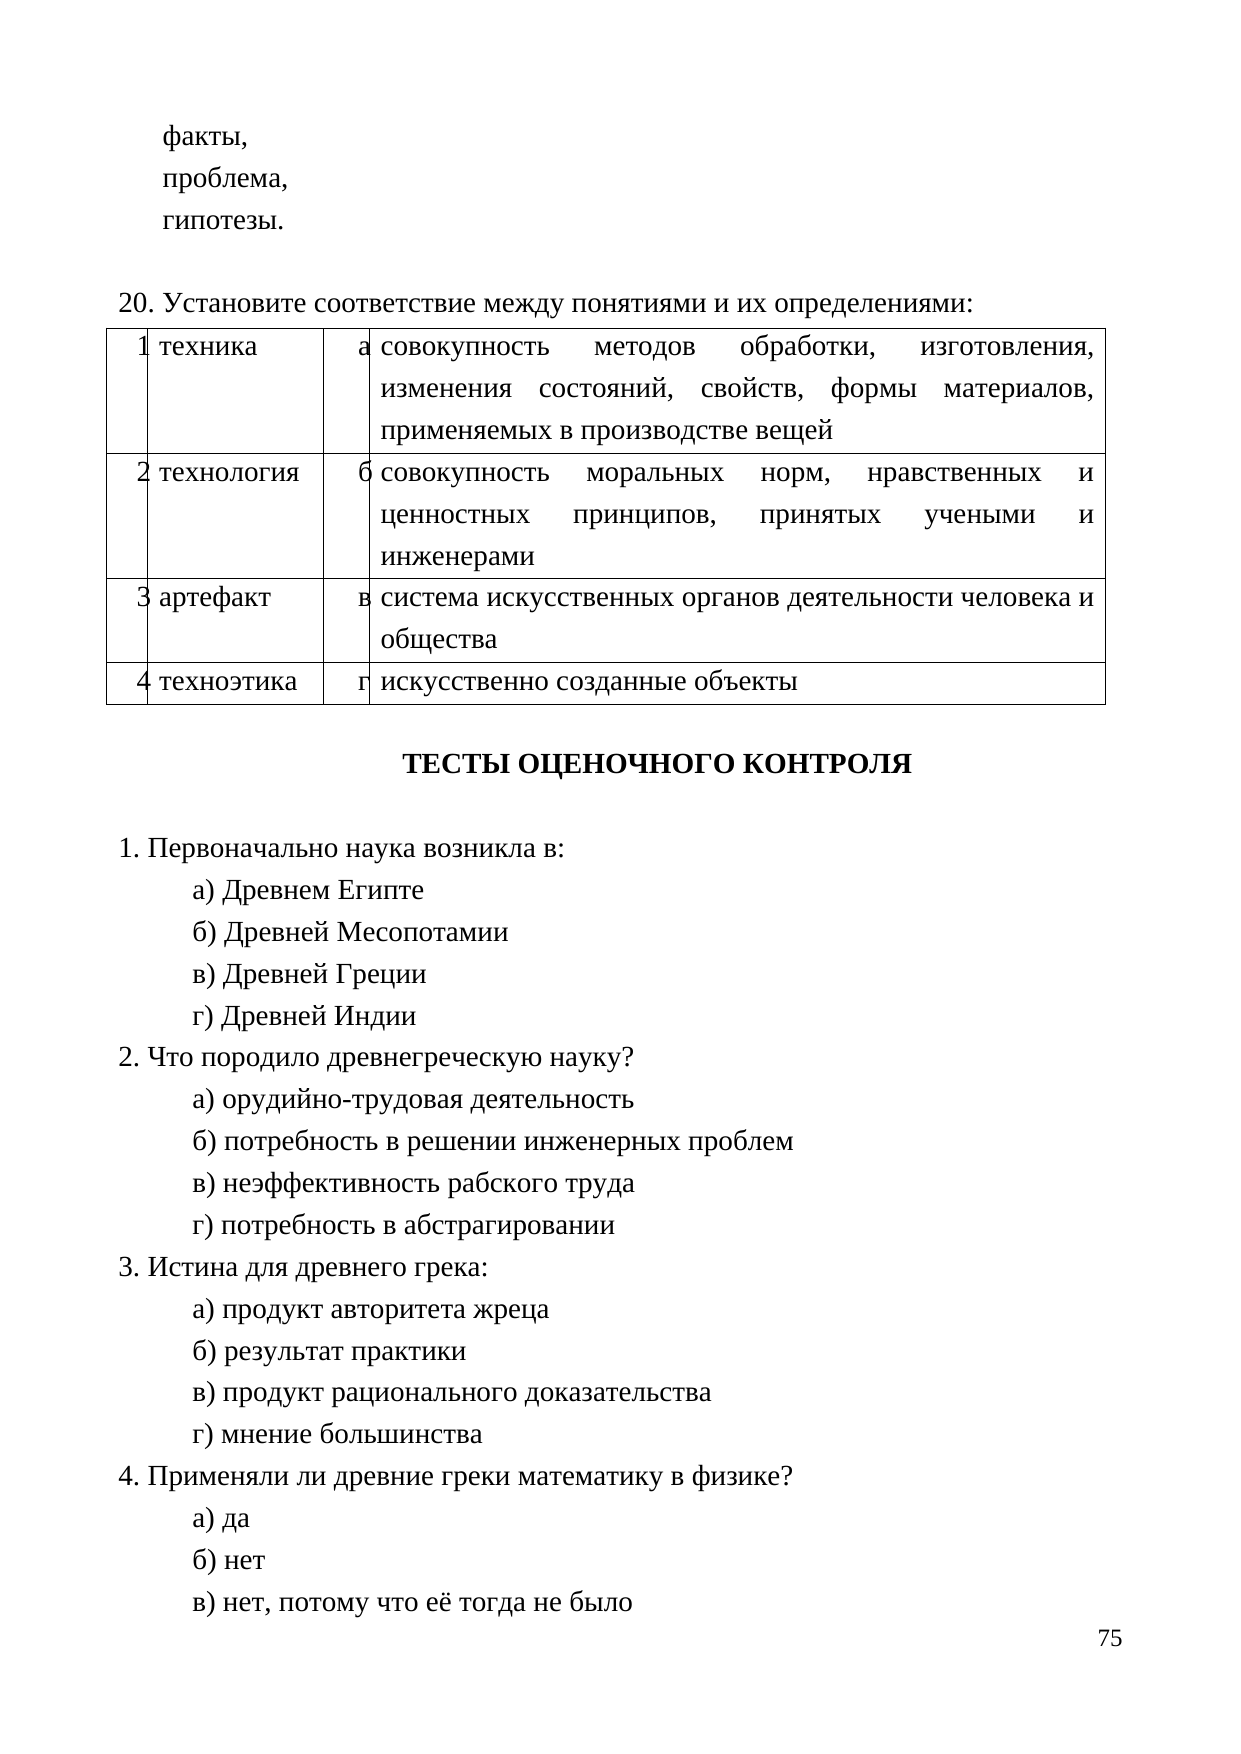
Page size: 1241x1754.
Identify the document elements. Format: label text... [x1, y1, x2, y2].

text проблема, [148, 160, 1122, 193]
text г) Древней Индии [118, 998, 1122, 1031]
table_header 1 [107, 329, 147, 453]
text г) мнение большинства [118, 1416, 1122, 1450]
table_cell техноэтика [148, 663, 323, 703]
text а) орудийно-трудовая деятельность [118, 1081, 1122, 1115]
text гипотезы. [148, 202, 1122, 235]
table_header совокупность методов обработки, изготовления, изменения состояний, свойств, формы материалов, применяемых в производстве вещей [370, 329, 1105, 453]
table_cell 4 [107, 663, 147, 703]
table_cell артефакт [148, 579, 323, 662]
table_cell б [324, 454, 369, 578]
table_cell совокупность моральных норм, нравственных и ценностных принципов, принятых учеными и инженерами [370, 454, 1105, 578]
text а) продукт авторитета жреца [118, 1291, 1122, 1324]
text б) результат практики [118, 1333, 1122, 1366]
text 2. Что породило древнегреческую науку? [118, 1039, 1122, 1073]
text факты, [148, 118, 1122, 152]
text б) Древней Месопотамии [118, 914, 1122, 947]
text 3. Истина для древнего грека: [118, 1249, 1122, 1282]
text г) потребность в абстрагировании [118, 1207, 1122, 1241]
table_cell система искусственных органов деятельности человека и общества [370, 579, 1105, 662]
text в) неэффективность рабского труда [118, 1165, 1122, 1199]
table_header техника [148, 329, 323, 453]
text 4. Применяли ли древние греки математику в физике? [118, 1458, 1122, 1492]
text а) да [118, 1500, 1122, 1534]
table_header а [324, 329, 369, 453]
text в) продукт рационального доказательства [118, 1374, 1122, 1408]
text 20. Установите соответствие между понятиями и их определениями: [118, 286, 1122, 319]
table_cell технология [148, 454, 323, 578]
table_cell в [324, 579, 369, 662]
text в) Древней Греции [118, 956, 1122, 989]
text а) Древнем Египте [118, 872, 1122, 906]
text б) нет [118, 1542, 1122, 1576]
table_cell искусственно созданные объекты [370, 663, 1105, 703]
table_cell г [324, 663, 369, 703]
text в) нет, потому что её тогда не было [118, 1584, 1122, 1617]
table_cell 2 [107, 454, 147, 578]
text 1. Первоначально наука возникла в: [118, 830, 1122, 864]
table_cell 3 [107, 579, 147, 662]
text ТЕСТЫ ОЦЕНОЧНОГО КОНТРОЛЯ [118, 746, 1122, 780]
text б) потребность в решении инженерных проблем [118, 1123, 1122, 1157]
